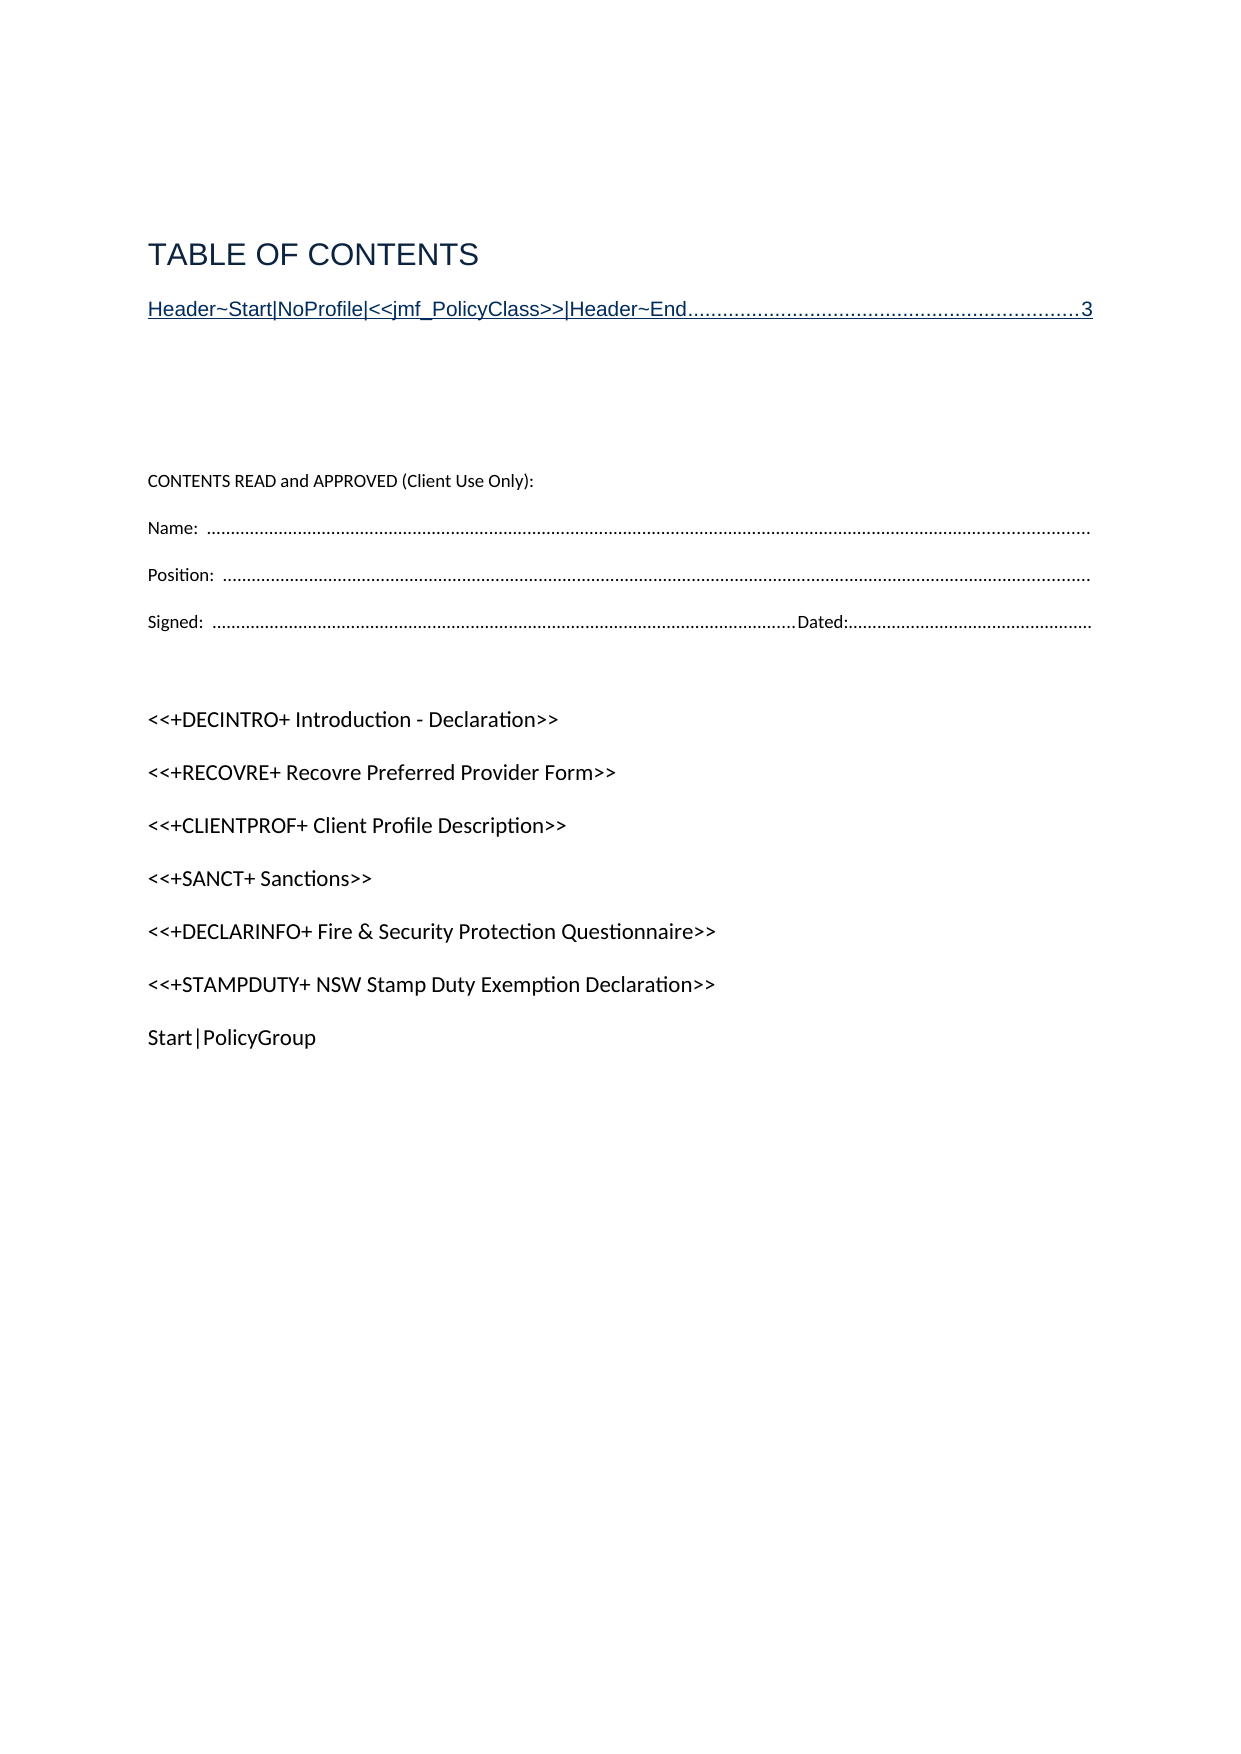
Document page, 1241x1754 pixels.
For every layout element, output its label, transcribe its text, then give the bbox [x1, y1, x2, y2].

text Start|PolicyGroup [148, 1023, 1122, 1051]
text <<+SANCT+ Sanctions>> [148, 864, 1122, 892]
text CONTENTS READ and APPROVED (Client Use Only): [148, 469, 1122, 492]
subtitle Table of Contents [148, 236, 1122, 272]
text Signed: Dated: [148, 610, 1122, 633]
text <<+RECOVRE+ Recovre Preferred Provider Form>> [148, 758, 1122, 786]
text <<+STAMPDUTY+ NSW Stamp Duty Exemption Declaration>> [148, 970, 1122, 998]
text Position: [148, 563, 1122, 586]
text <<+CLIENTPROF+ Client Profile Description>> [148, 811, 1122, 839]
text Name: [148, 516, 1122, 539]
text <<+DECLARINFO+ Fire & Security Protection Questionnaire>> [148, 917, 1122, 945]
text <<+DECINTRO+ Introduction - Declaration>> [148, 705, 1122, 733]
text Header~Start|NoProfile|<<jmf_PolicyClass>>|Header~End 2 [148, 297, 1122, 321]
